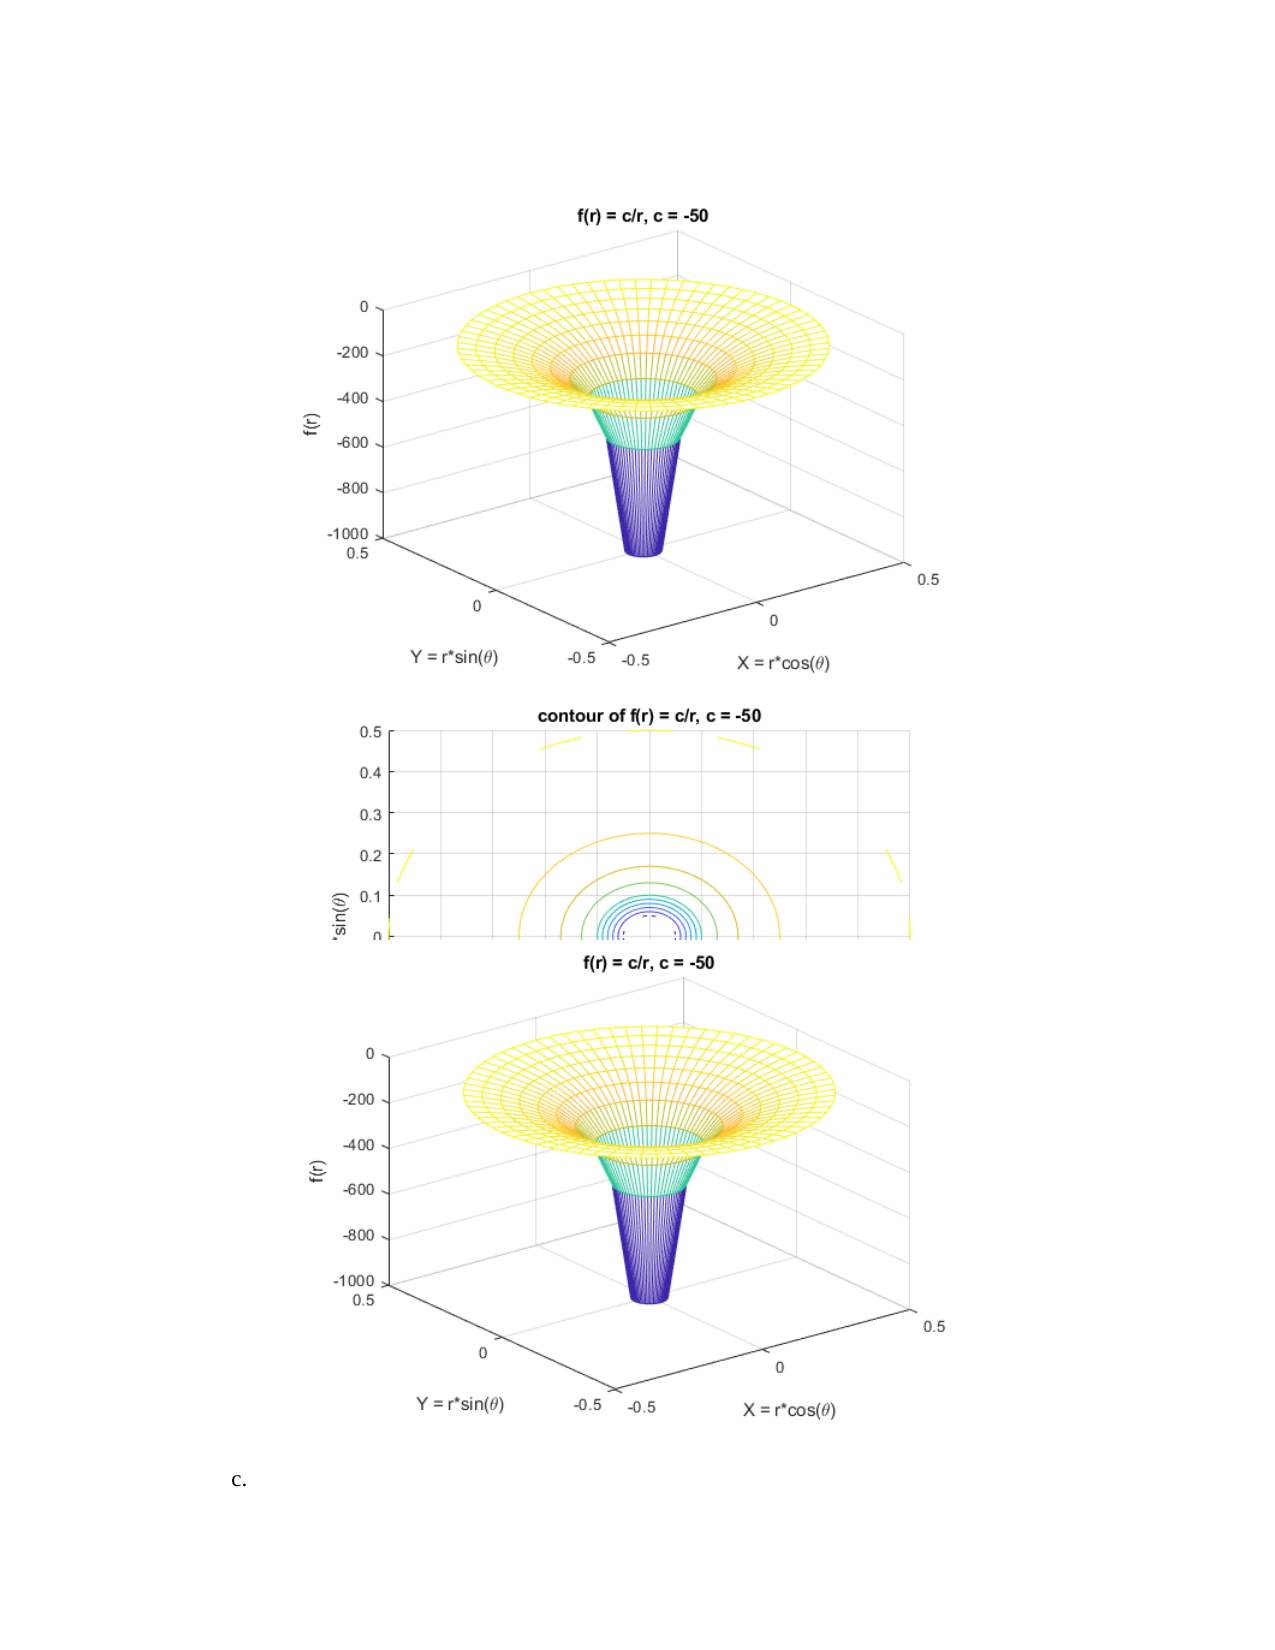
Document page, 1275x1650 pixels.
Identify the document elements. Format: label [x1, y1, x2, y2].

picture [295, 193, 974, 1445]
